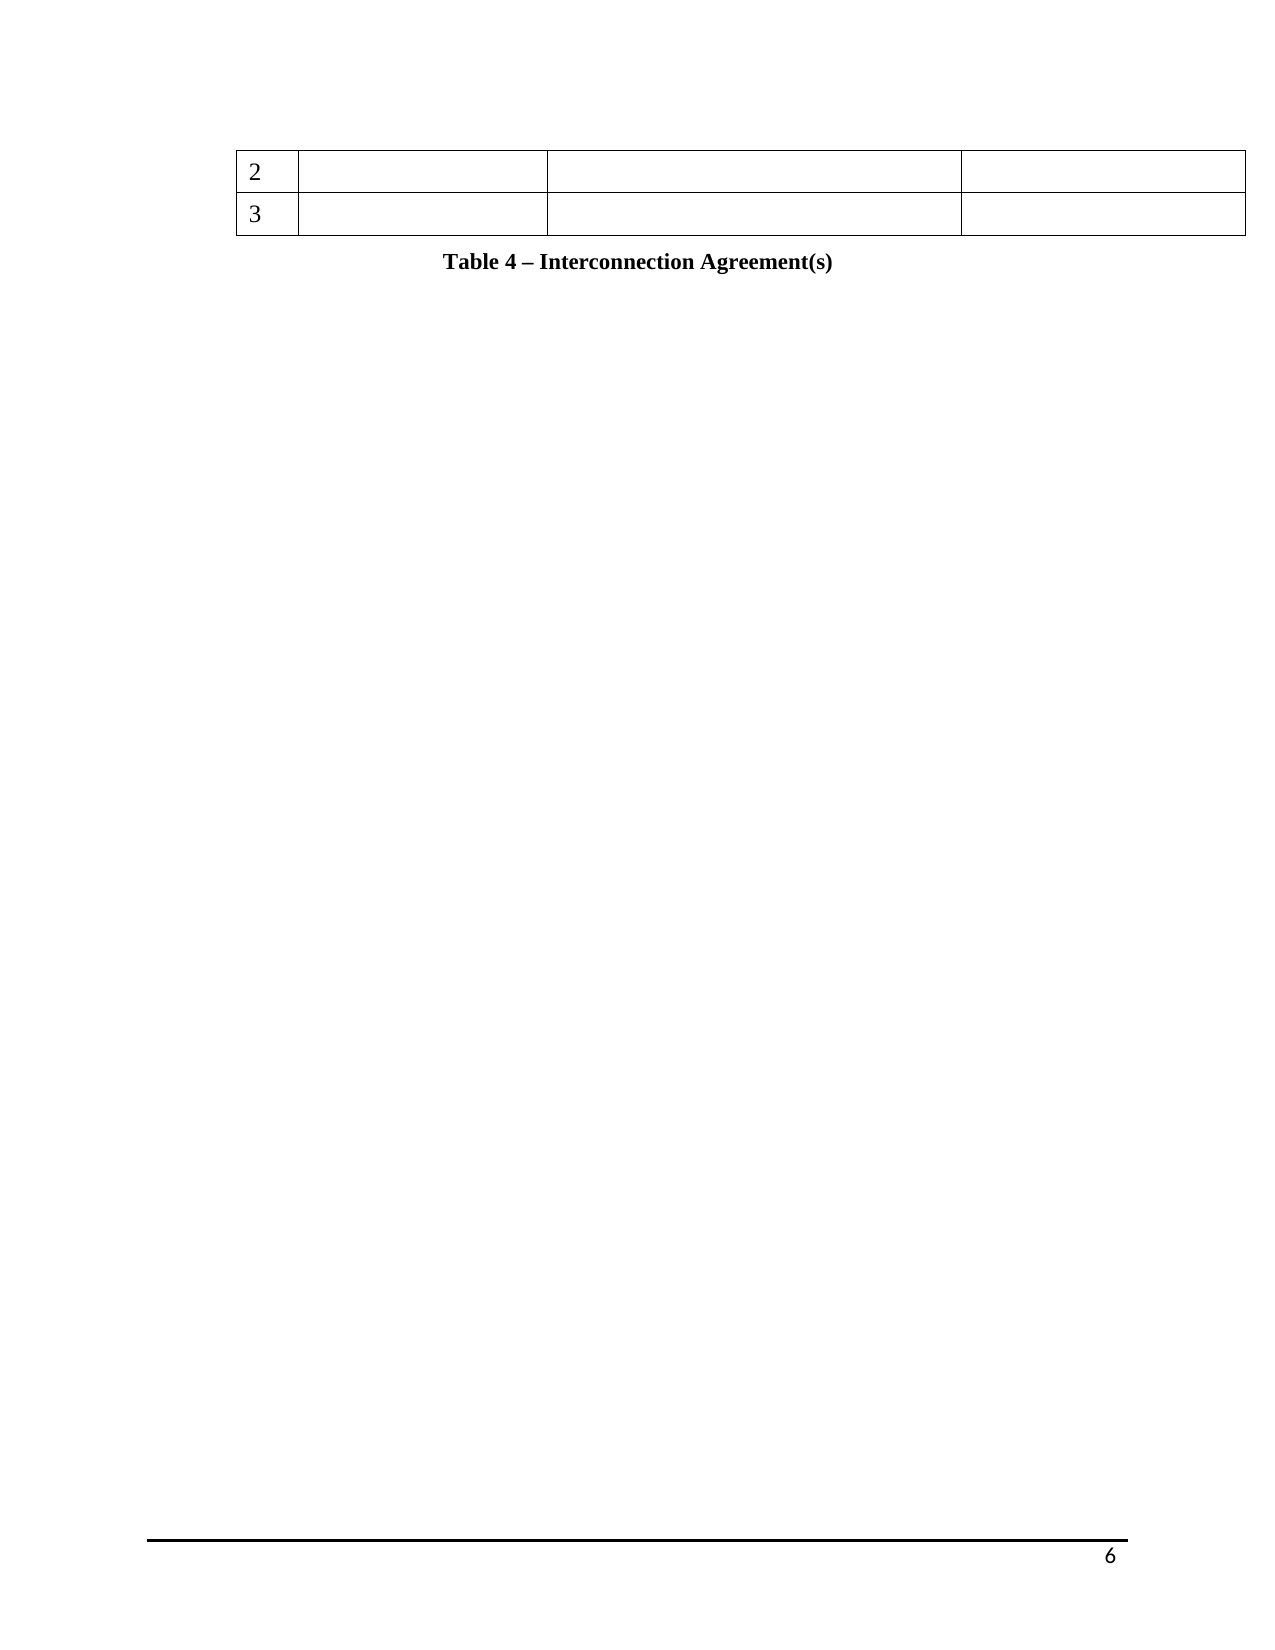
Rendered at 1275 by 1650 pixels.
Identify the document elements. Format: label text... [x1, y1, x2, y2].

table_header [962, 151, 1245, 192]
table_cell [548, 193, 961, 234]
table_header [548, 151, 961, 192]
table_header [299, 151, 547, 192]
table_cell [962, 193, 1245, 234]
table_cell 3 [237, 193, 298, 234]
table_header 2 [237, 151, 298, 192]
text Table 4 – Interconnection Agreement(s) [443, 248, 1144, 274]
table_cell [299, 193, 547, 234]
